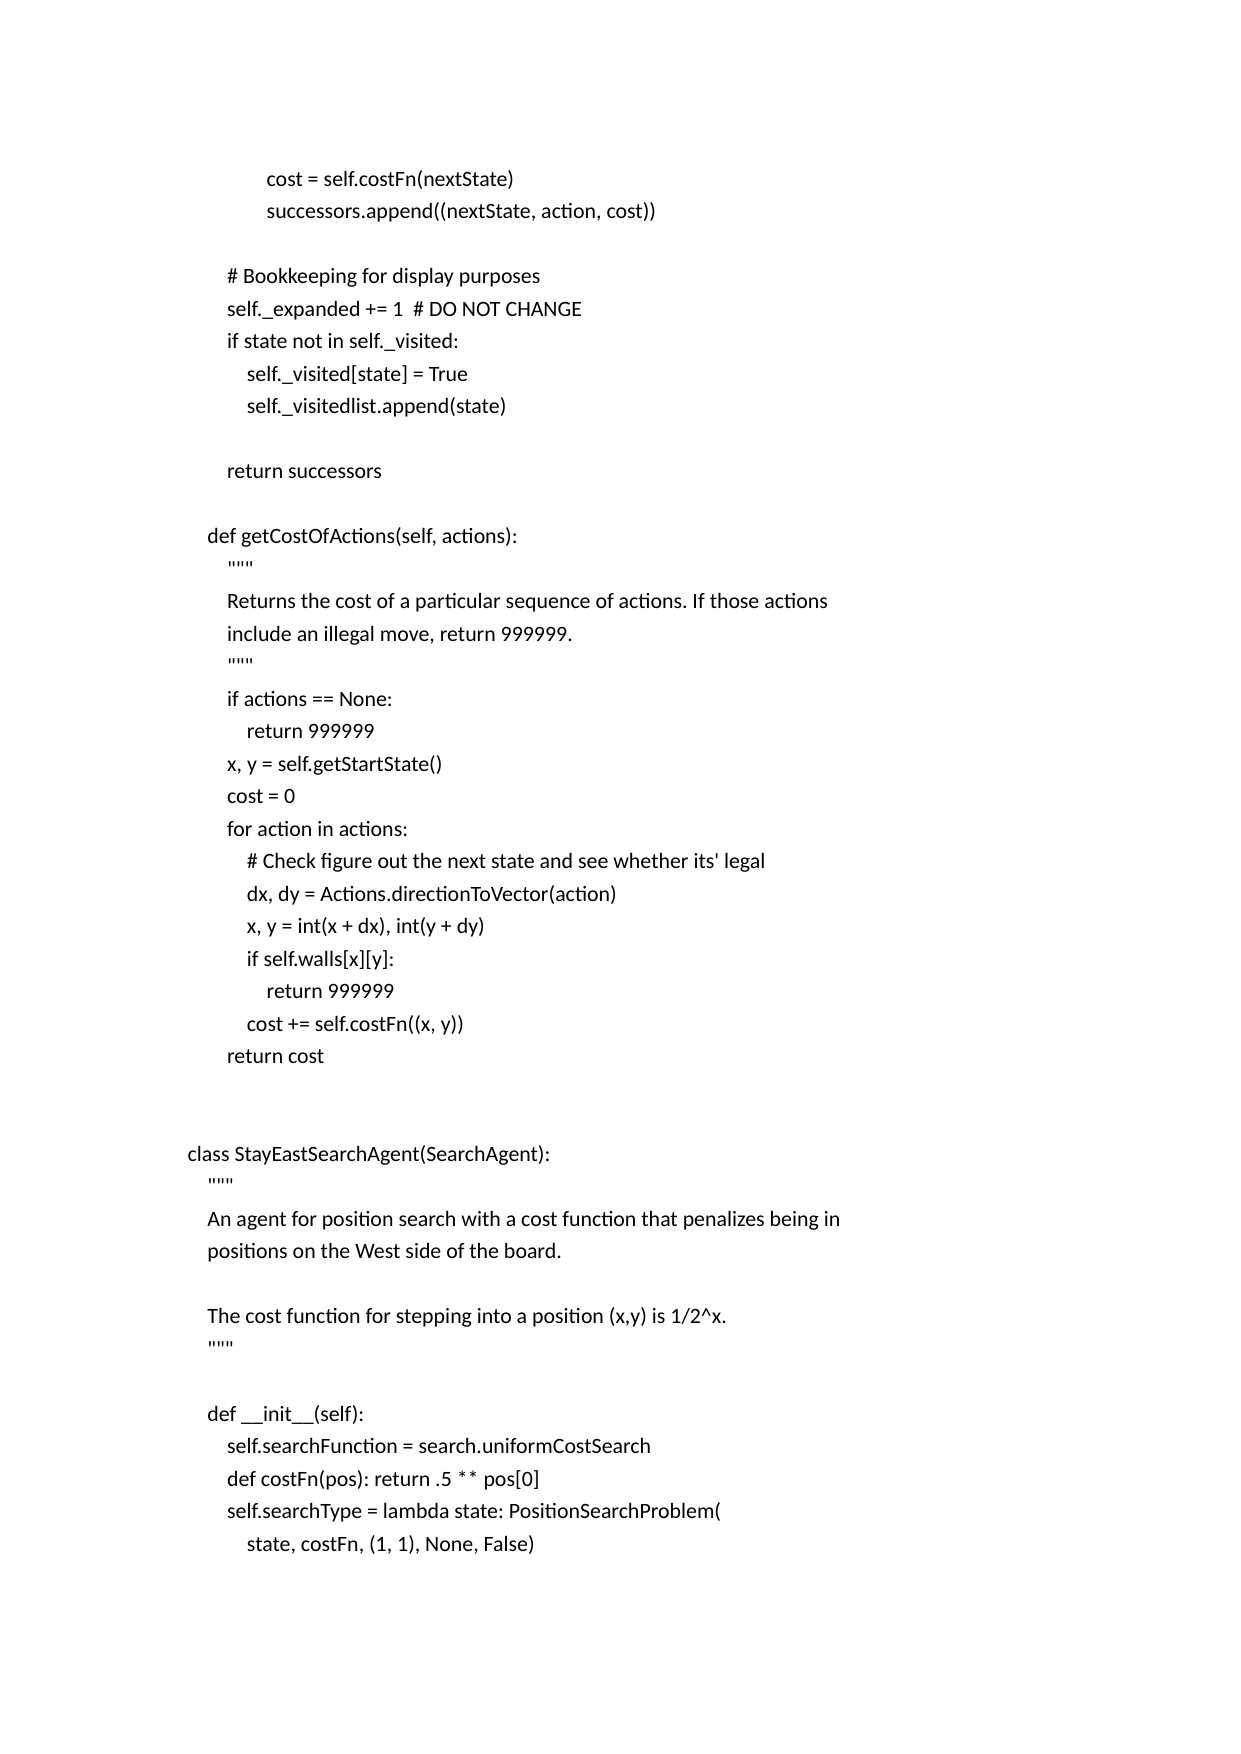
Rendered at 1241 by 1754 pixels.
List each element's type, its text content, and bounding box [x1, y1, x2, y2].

text return successors [187, 454, 1053, 487]
text positions on the West side of the board. [187, 1234, 1053, 1267]
text Returns the cost of a particular sequence of actions. If those actions [187, 584, 1053, 617]
text cost += self.costFn((x, y)) [187, 1007, 1053, 1039]
text """ [187, 1169, 1053, 1202]
text self._expanded += 1 # DO NOT CHANGE [187, 292, 1053, 324]
text """ [187, 1332, 1053, 1364]
text # Bookkeeping for display purposes [187, 259, 1053, 292]
text dx, dy = Actions.directionToVector(action) [187, 877, 1053, 909]
text for action in actions: [187, 812, 1053, 844]
text include an illegal move, return 999999. [187, 617, 1053, 649]
text """ [187, 552, 1053, 584]
text def getCostOfActions(self, actions): [187, 519, 1053, 552]
text return cost [187, 1039, 1053, 1072]
text x, y = self.getStartState() [187, 747, 1053, 779]
text if self.walls[x][y]: [187, 942, 1053, 974]
text self.searchType = lambda state: PositionSearchProblem( [187, 1494, 1053, 1527]
text if actions == None: [187, 682, 1053, 714]
text """ [187, 649, 1053, 682]
text cost = self.costFn(nextState) [187, 162, 1053, 194]
text self._visitedlist.append(state) [187, 389, 1053, 422]
text self._visited[state] = True [187, 357, 1053, 389]
text if state not in self._visited: [187, 324, 1053, 357]
text state, costFn, (1, 1), None, False) [187, 1527, 1053, 1559]
text x, y = int(x + dx), int(y + dy) [187, 909, 1053, 942]
text The cost function for stepping into a position (x,y) is 1/2^x. [187, 1299, 1053, 1332]
text return 999999 [187, 714, 1053, 747]
text return 999999 [187, 974, 1053, 1007]
text def __init__(self): [187, 1397, 1053, 1429]
text # Check figure out the next state and see whether its' legal [187, 844, 1053, 877]
text self.searchFunction = search.uniformCostSearch [187, 1429, 1053, 1462]
text An agent for position search with a cost function that penalizes being in [187, 1202, 1053, 1234]
text successors.append((nextState, action, cost)) [187, 194, 1053, 227]
text cost = 0 [187, 779, 1053, 812]
text def costFn(pos): return .5 ** pos[0] [187, 1462, 1053, 1494]
text class StayEastSearchAgent(SearchAgent): [187, 1137, 1053, 1169]
